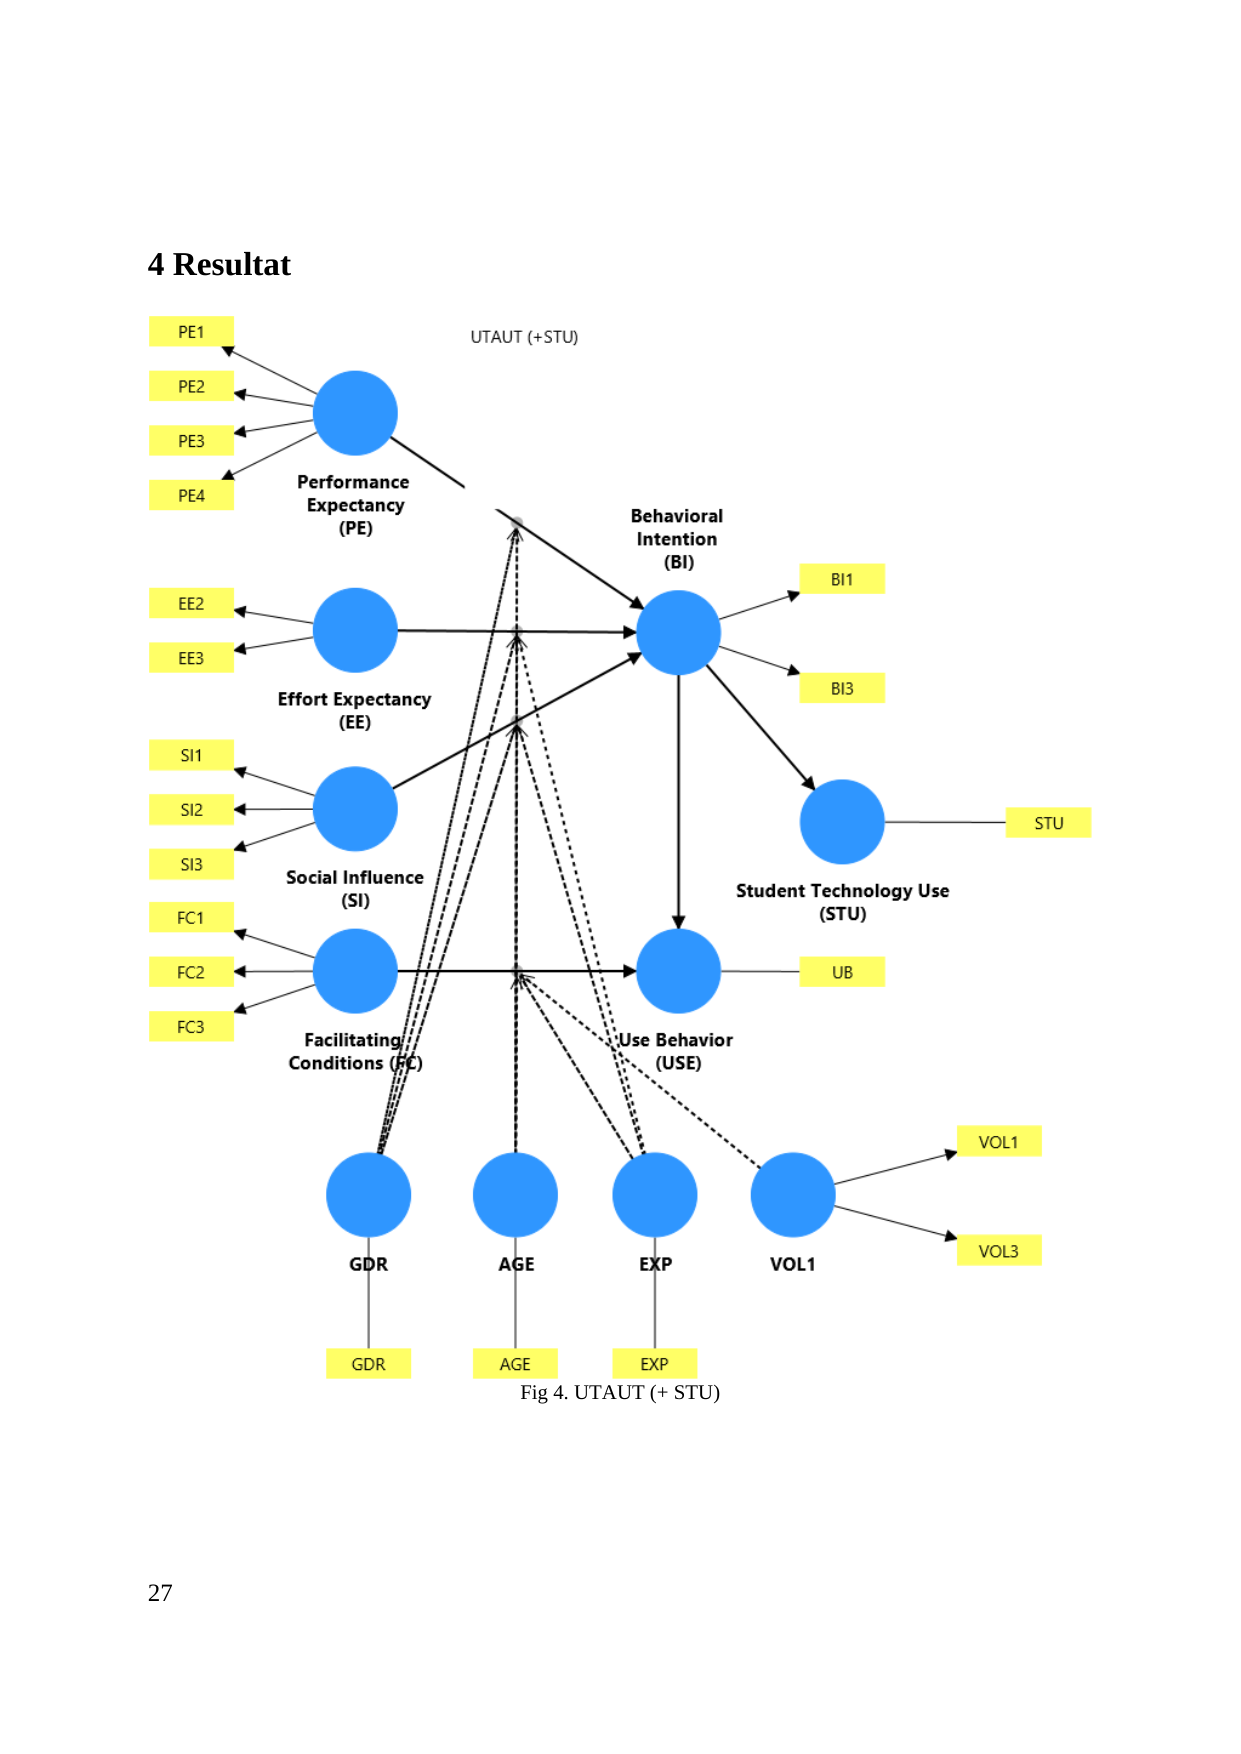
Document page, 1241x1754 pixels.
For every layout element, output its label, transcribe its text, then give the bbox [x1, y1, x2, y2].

text Fig 4. UTAUT (+ STU) [148, 1380, 1092, 1404]
subtitle 4 Resultat [148, 244, 1092, 282]
picture [148, 315, 1093, 1380]
